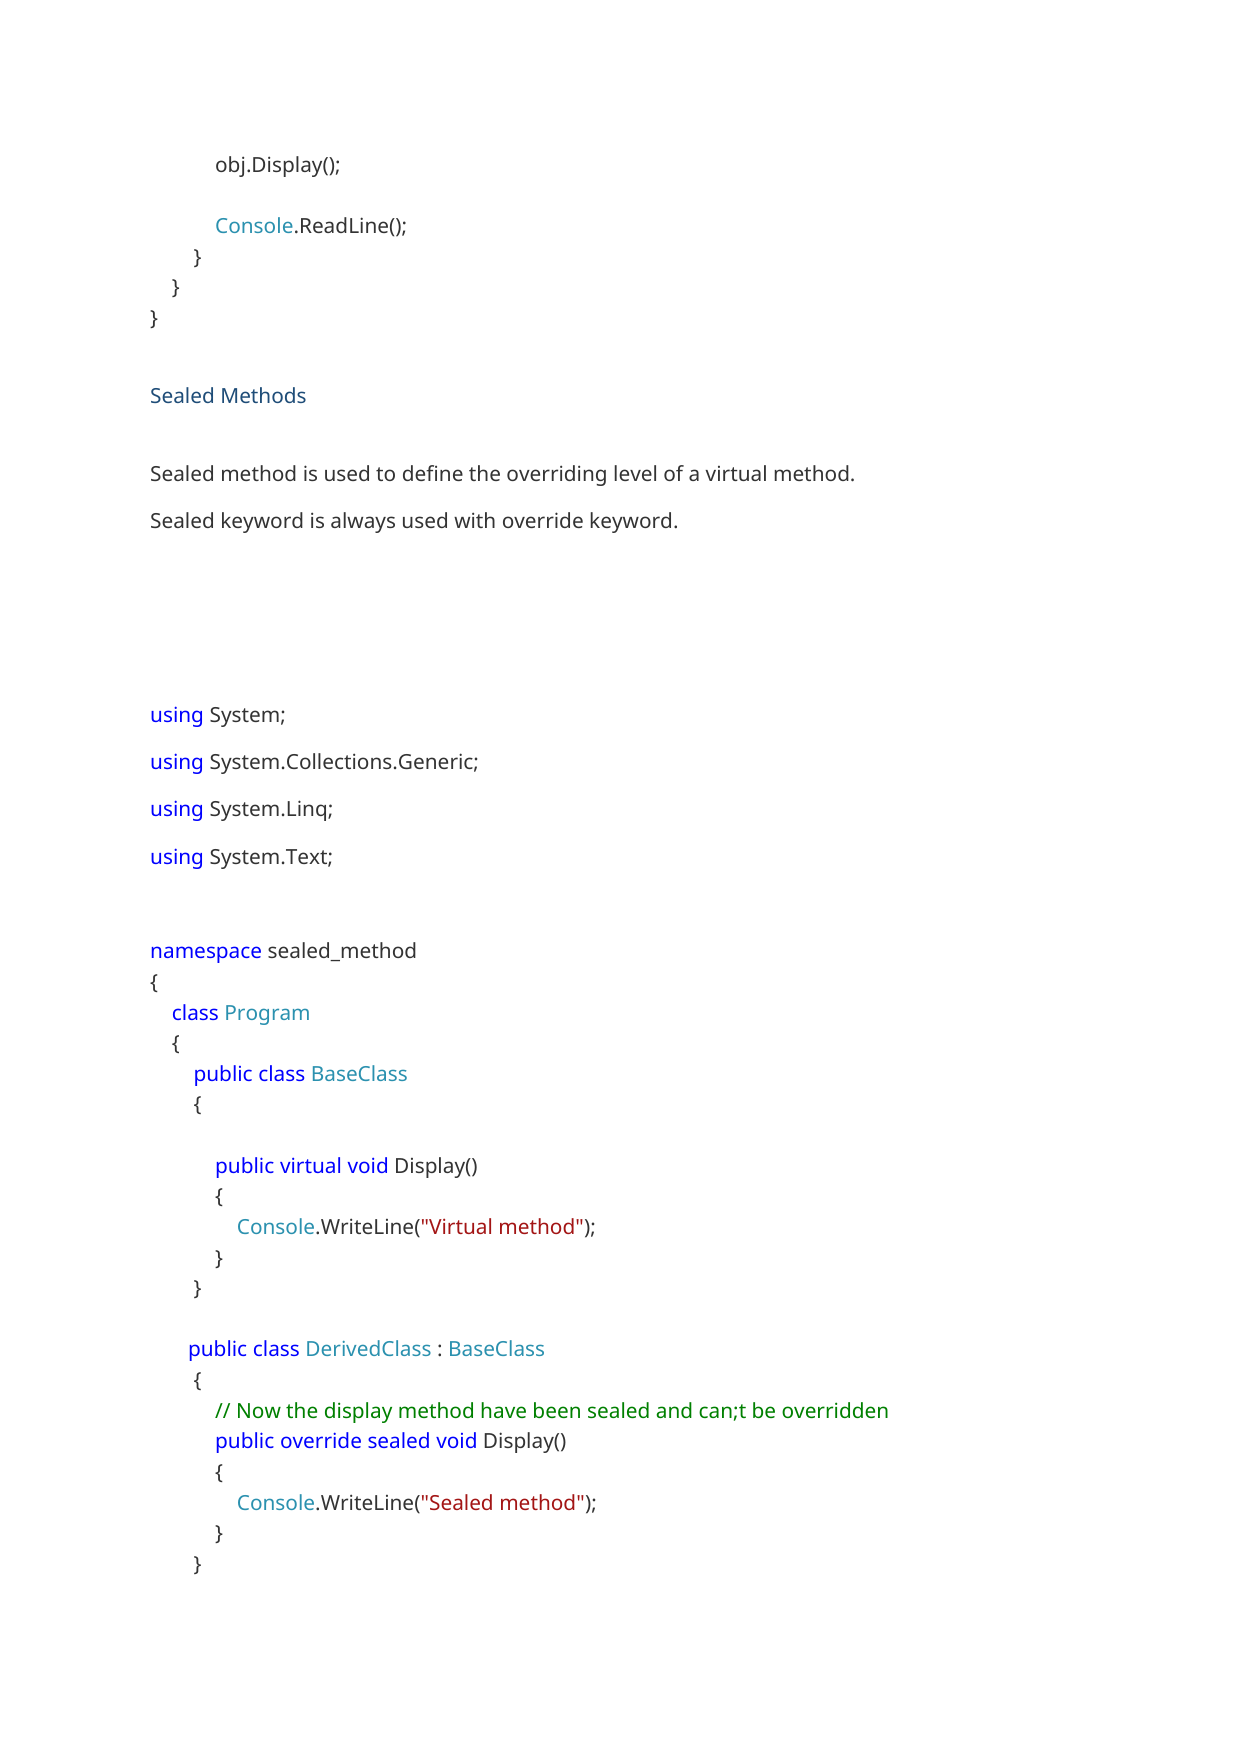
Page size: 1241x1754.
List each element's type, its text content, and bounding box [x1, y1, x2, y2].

text using System.Text; [150, 842, 1090, 870]
text public virtual void Display() [150, 1151, 1090, 1179]
text } [150, 242, 1090, 270]
text } [150, 303, 1090, 332]
text { [150, 1089, 1090, 1118]
text Console.WriteLine("Sealed method"); [150, 1488, 1090, 1516]
text namespace sealed_method [150, 936, 1090, 965]
text using System; [150, 700, 1090, 728]
text { [150, 967, 1090, 996]
subtitle Sealed Methods [150, 381, 1090, 409]
text } [150, 272, 1090, 301]
text Sealed method is used to define the overriding level of a virtual method. [150, 459, 1090, 487]
text obj.Display(); [150, 150, 1090, 178]
text { [150, 1181, 1090, 1210]
text public class BaseClass [150, 1059, 1090, 1087]
text using System.Collections.Generic; [150, 747, 1090, 776]
text { [150, 1028, 1090, 1057]
text Sealed keyword is always used with override keyword. [150, 506, 1090, 535]
text class Program [150, 998, 1090, 1026]
text using System.Linq; [150, 794, 1090, 823]
text } [150, 1518, 1090, 1547]
text { [150, 1457, 1090, 1486]
text } [150, 1273, 1090, 1302]
text { [150, 1365, 1090, 1394]
text } [150, 1243, 1090, 1271]
text // Now the display method have been sealed and can;t be overridden [150, 1396, 1090, 1424]
text public class DerivedClass : BaseClass [150, 1334, 1090, 1363]
text Console.ReadLine(); [150, 211, 1090, 240]
text Console.WriteLine("Virtual method"); [150, 1212, 1090, 1241]
text } [150, 1549, 1090, 1577]
text public override sealed void Display() [150, 1426, 1090, 1455]
